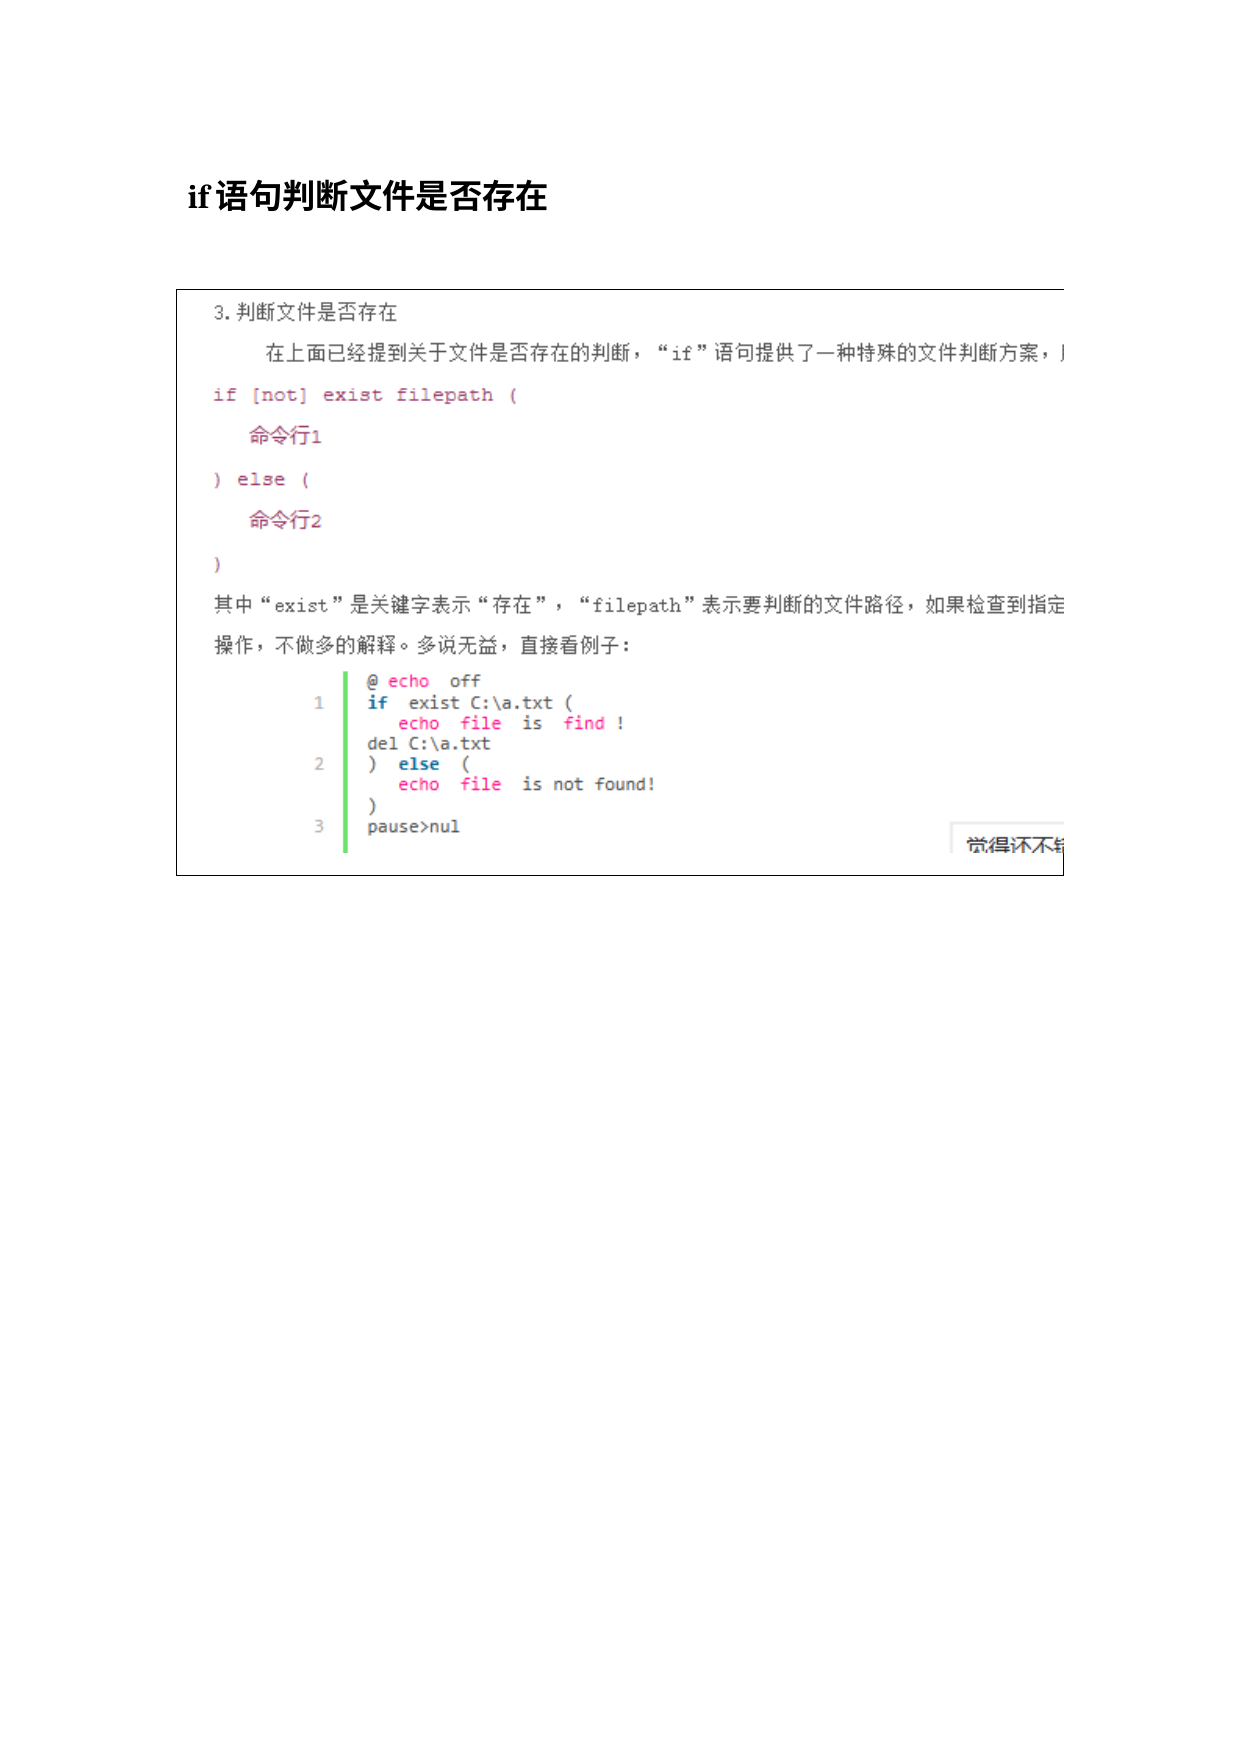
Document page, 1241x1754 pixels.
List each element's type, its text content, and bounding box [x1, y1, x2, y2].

table_header [177, 290, 1063, 875]
picture [187, 290, 1064, 853]
subtitle if语句判断文件是否存在 [187, 162, 1053, 227]
